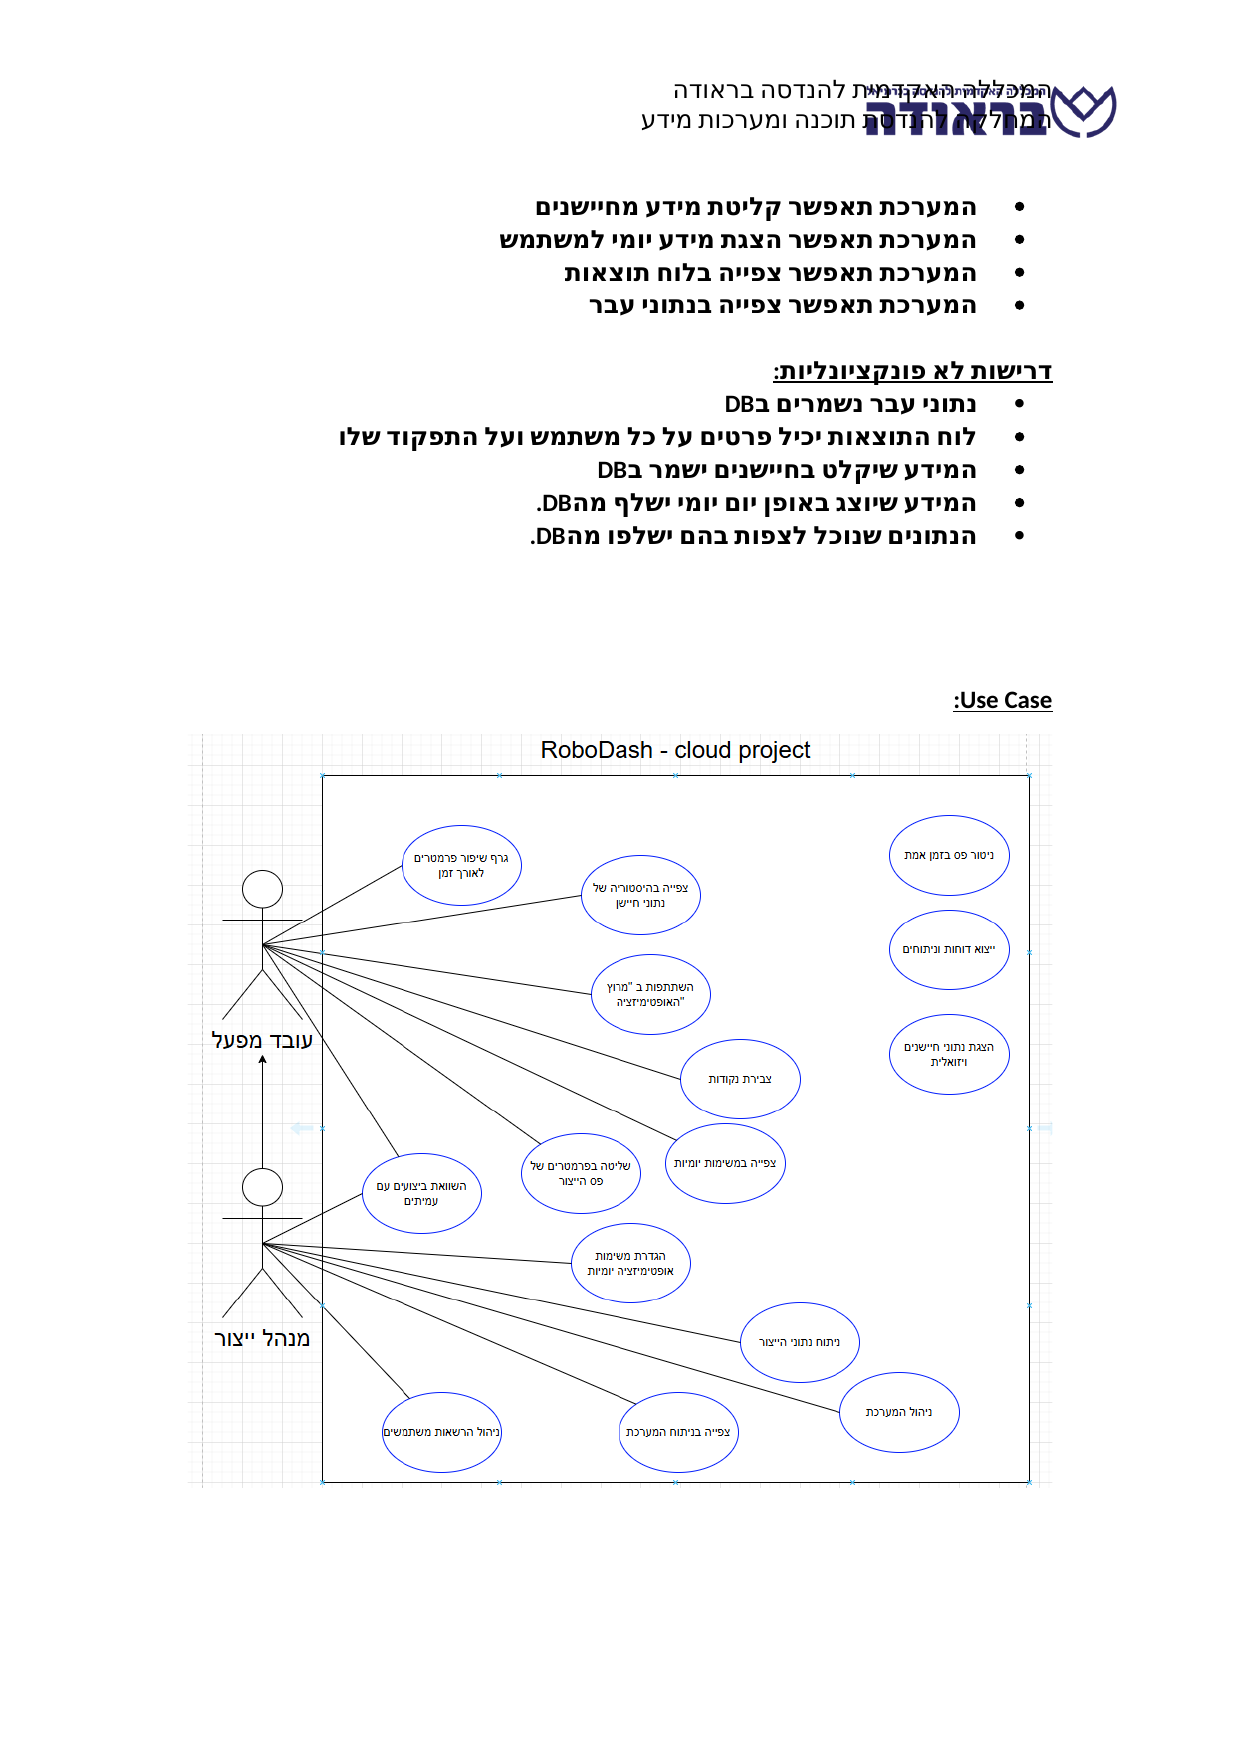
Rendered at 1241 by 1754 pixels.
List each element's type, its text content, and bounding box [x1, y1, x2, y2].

text Use Case: [187, 684, 1053, 715]
list המערכת תאפשר צפייה בנתוני עבר [187, 289, 1015, 320]
list לוח התוצאות יכיל פרטים על כל משתמש ועל התפקוד שלו [187, 421, 1015, 452]
text דרישות לא פונקציונליות: [187, 355, 1053, 386]
list המידע שיקלט בחיישנים ישמר בDB [187, 454, 1015, 485]
picture [187, 734, 1053, 1488]
list המערכת תאפשר קליטת מידע מחיישנים [187, 191, 1015, 221]
picture [858, 79, 1123, 143]
list נתוני עבר נשמרים בDB [187, 388, 1015, 419]
list המערכת תאפשר צפייה בלוח תוצאות [187, 257, 1015, 287]
list הנתונים שנוכל לצפות בהם ישלפו מהDB. [187, 520, 1015, 551]
list המערכת תאפשר הצגת מידע יומי למשתמש [187, 224, 1015, 254]
list המידע שיוצג באופן יום יומי ישלף מהDB. [187, 487, 1015, 518]
